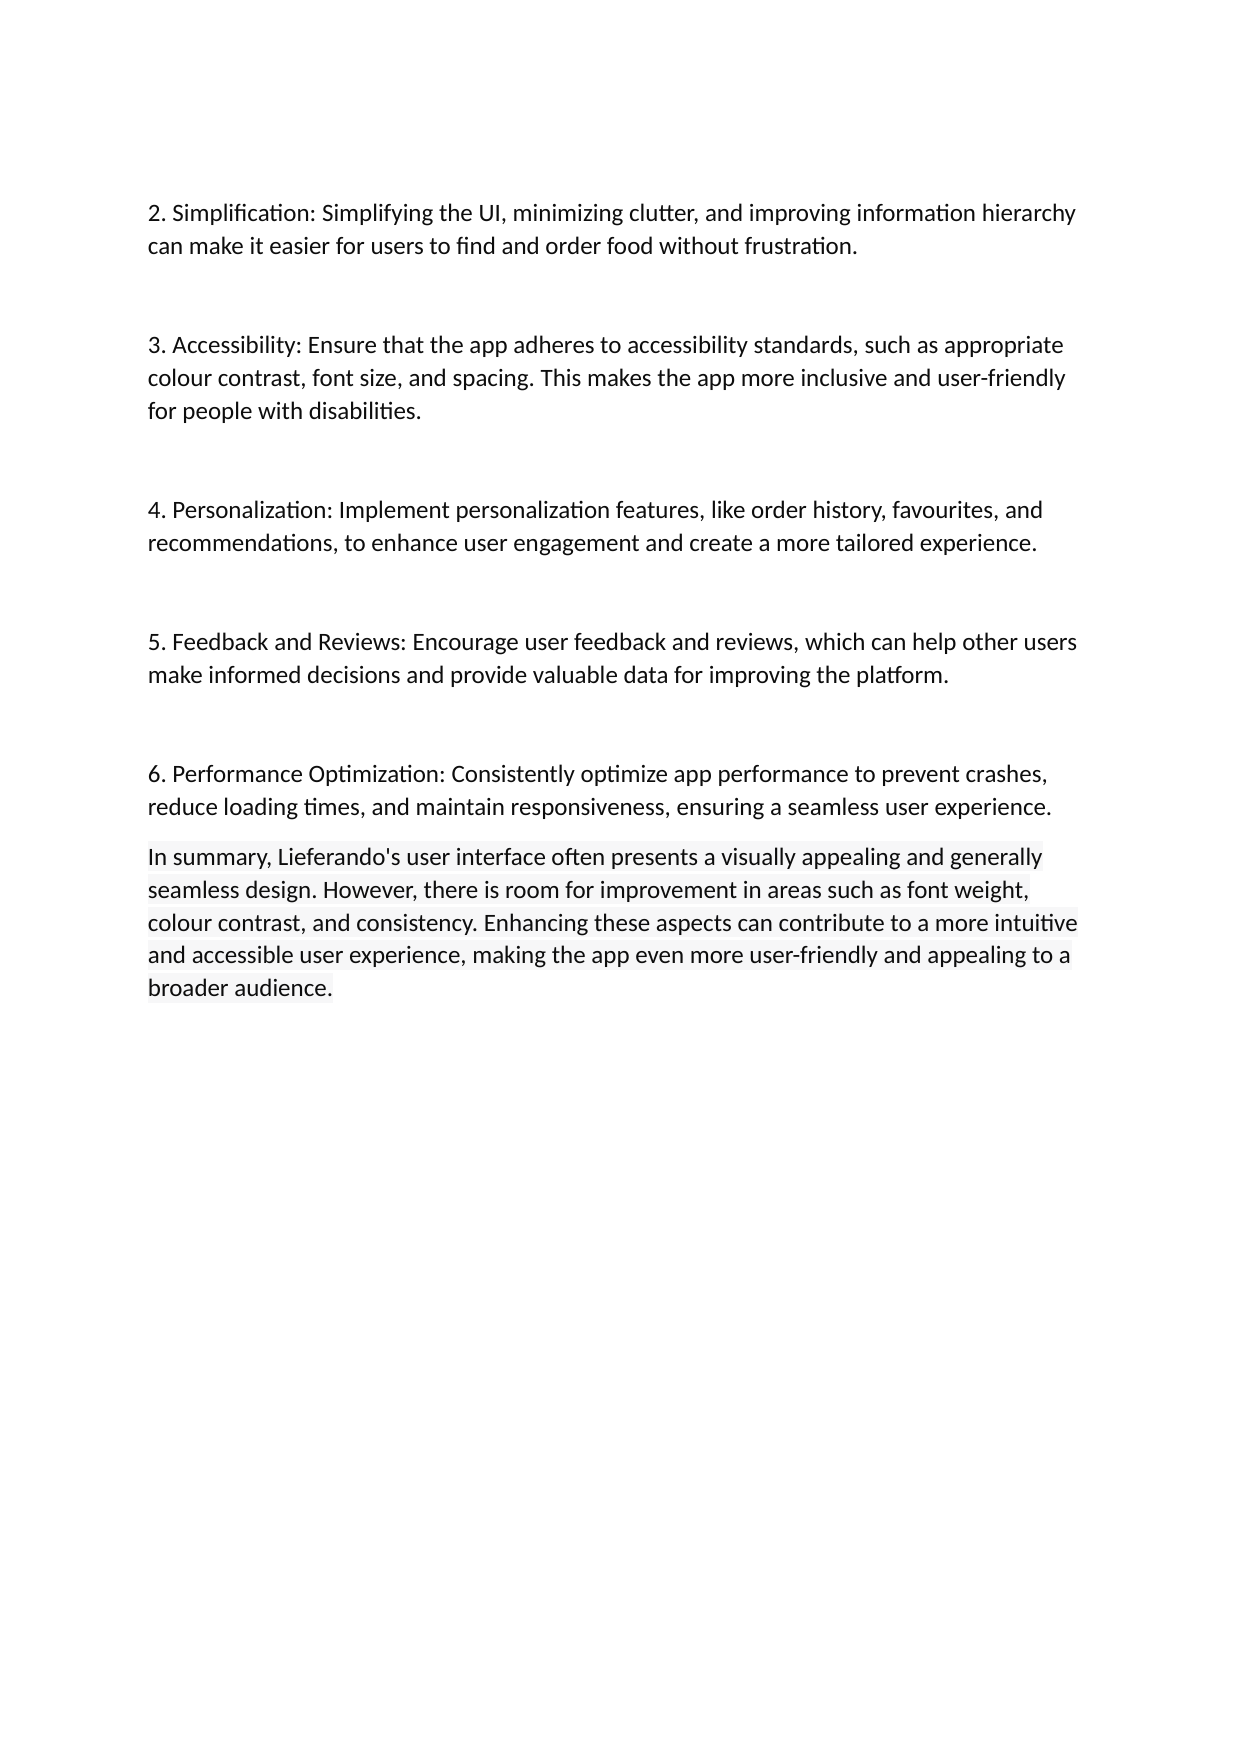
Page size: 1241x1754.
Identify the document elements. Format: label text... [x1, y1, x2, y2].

text 6. Performance Optimization: Consistently optimize app performance to prevent crashes, reduce loading times, and maintain responsiveness, ensuring a seamless user experience. [148, 758, 1093, 822]
text 2. Simplification: Simplifying the UI, minimizing clutter, and improving information hierarchy can make it easier for users to find and order food without frustration. [148, 197, 1093, 261]
text 5. Feedback and Reviews: Encourage user feedback and reviews, which can help other users make informed decisions and provide valuable data for improving the platform. [148, 626, 1093, 690]
text In summary, Lieferando's user interface often presents a visually appealing and generally seamless design. However, there is room for improvement in areas such as font weight, colour contrast, and consistency. Enhancing these aspects can contribute to a more intuitive and accessible user experience, making the app even more user-friendly and appealing to a broader audience. [148, 841, 1093, 1003]
text 4. Personalization: Implement personalization features, like order history, favourites, and recommendations, to enhance user engagement and create a more tailored experience. [148, 494, 1093, 558]
text 3. Accessibility: Ensure that the app adheres to accessibility standards, such as appropriate colour contrast, font size, and spacing. This makes the app more inclusive and user-friendly for people with disabilities. [148, 329, 1093, 426]
